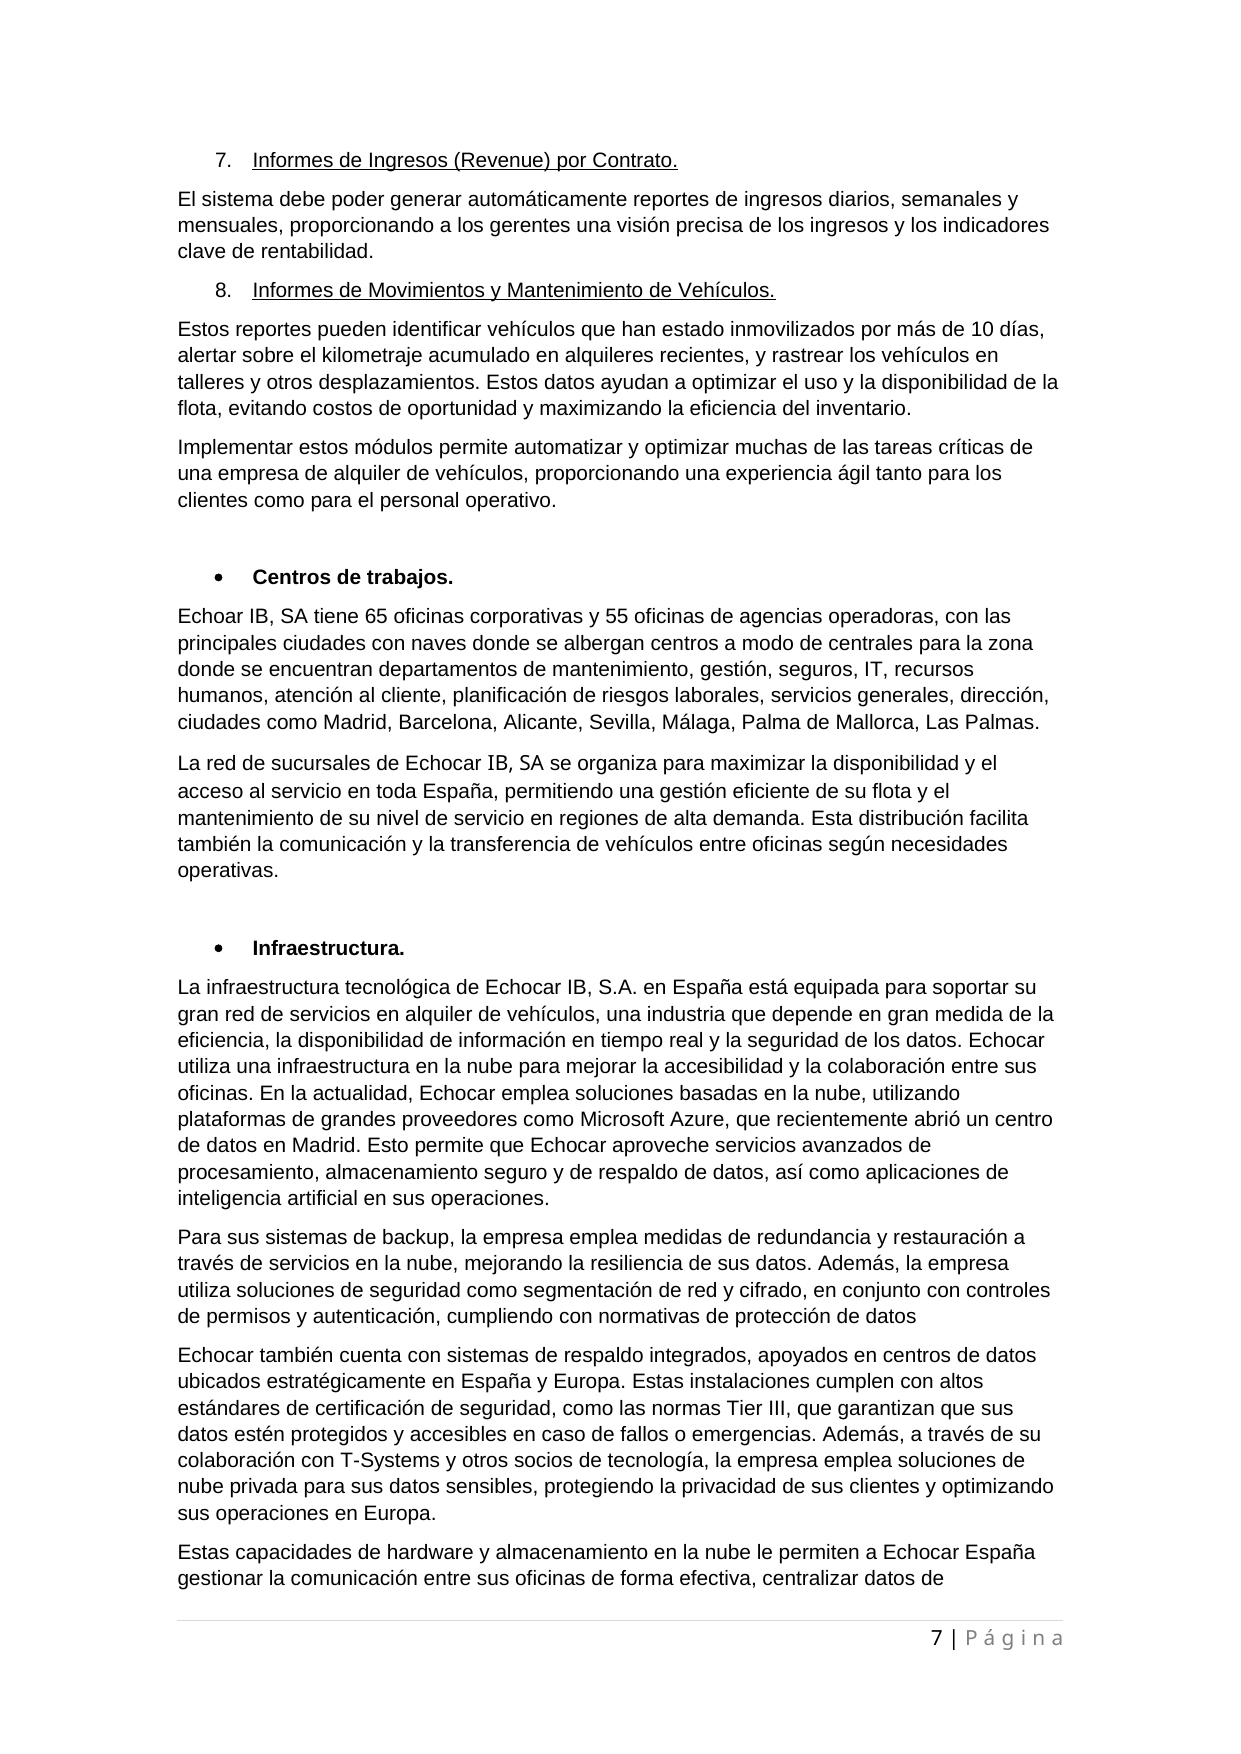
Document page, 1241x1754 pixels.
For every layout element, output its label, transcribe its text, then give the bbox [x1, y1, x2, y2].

text La infraestructura tecnológica de Echocar IB, S.A. en España está equipada para soportar su gran red de servicios en alquiler de vehículos, una industria que depende en gran medida de la eficiencia, la disponibilidad de información en tiempo real y la seguridad de los datos. Echocar utiliza una infraestructura en la nube para mejorar la accesibilidad y la colaboración entre sus oficinas. En la actualidad, Echocar emplea soluciones basadas en la nube, utilizando plataformas de grandes proveedores como Microsoft Azure, que recientemente abrió un centro de datos en Madrid. Esto permite que Echocar aproveche servicios avanzados de procesamiento, almacenamiento seguro y de respaldo de datos, así como aplicaciones de inteligencia artificial en sus operaciones. [177, 975, 1063, 1210]
text El sistema debe poder generar automáticamente reportes de ingresos diarios, semanales y mensuales, proporcionando a los gerentes una visión precisa de los ingresos y los indicadores clave de rentabilidad. [177, 186, 1063, 263]
list Informes de Movimientos y Mantenimiento de Vehículos. [215, 278, 1063, 302]
list Informes de Ingresos (Revenue) por Contrato. [215, 148, 1063, 172]
text Echoar IB, SA tiene 65 oficinas corporativas y 55 oficinas de agencias operadoras, con las principales ciudades con naves donde se albergan centros a modo de centrales para la zona donde se encuentran departamentos de mantenimiento, gestión, seguros, IT, recursos humanos, atención al cliente, planificación de riesgos laborales, servicios generales, dirección, ciudades como Madrid, Barcelona, Alicante, Sevilla, Málaga, Palma de Mallorca, Las Palmas. [177, 604, 1063, 733]
text Para sus sistemas de backup, la empresa emplea medidas de redundancia y restauración a través de servicios en la nube, mejorando la resiliencia de sus datos. Además, la empresa utiliza soluciones de seguridad como segmentación de red y cifrado, en conjunto con controles de permisos y autenticación, cumpliendo con normativas de protección de datos [177, 1225, 1063, 1328]
list Infraestructura. [215, 936, 1063, 960]
text Echocar también cuenta con sistemas de respaldo integrados, apoyados en centros de datos ubicados estratégicamente en España y Europa. Estas instalaciones cumplen con altos estándares de certificación de seguridad, como las normas Tier III, que garantizan que sus datos estén protegidos y accesibles en caso de fallos o emergencias. Además, a través de su colaboración con T-Systems y otros socios de tecnología, la empresa emplea soluciones de nube privada para sus datos sensibles, protegiendo la privacidad de sus clientes y optimizando sus operaciones en Europa. [177, 1343, 1063, 1525]
list Centros de trabajos. [215, 565, 1063, 589]
text La red de sucursales de Echocar IB, SA se organiza para maximizar la disponibilidad y el acceso al servicio en toda España, permitiendo una gestión eficiente de su flota y el mantenimiento de su nivel de servicio en regiones de alta demanda. Esta distribución facilita también la comunicación y la transferencia de vehículos entre oficinas según necesidades operativas. [177, 748, 1063, 882]
